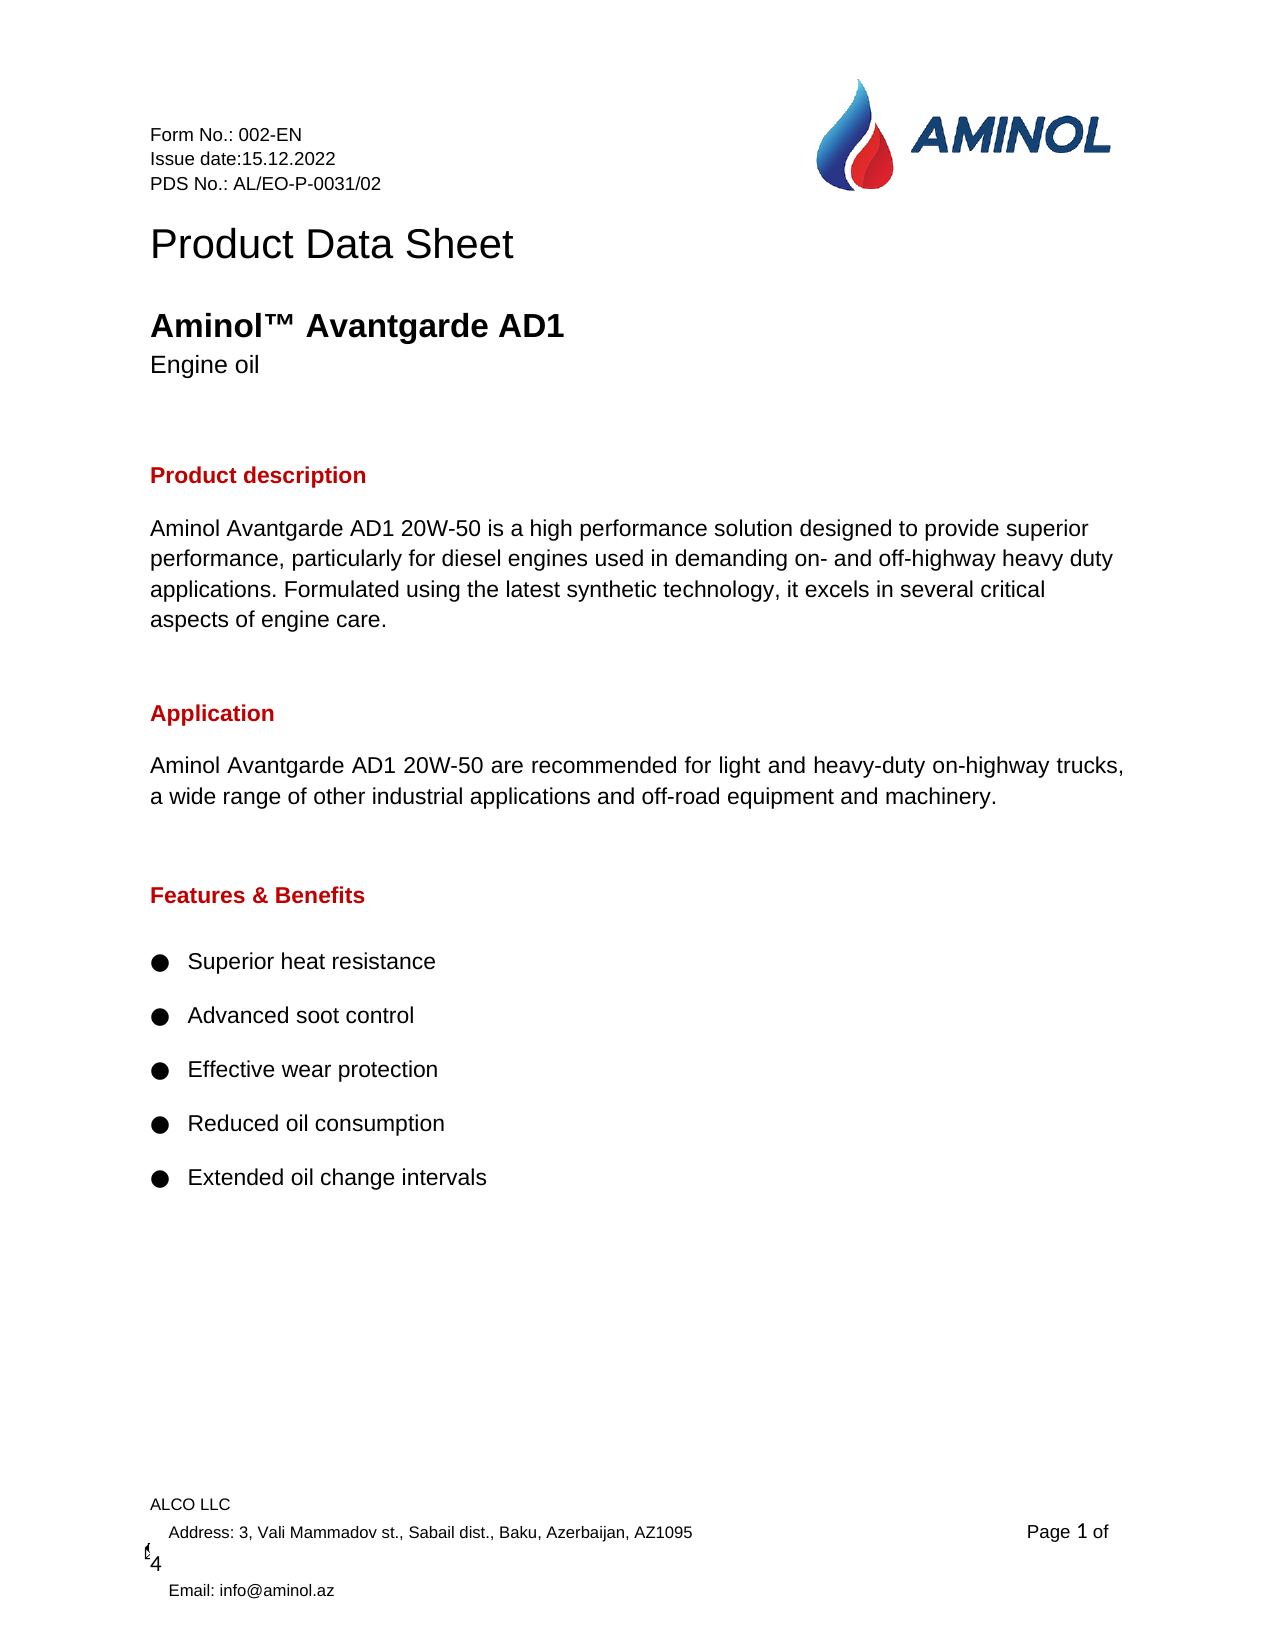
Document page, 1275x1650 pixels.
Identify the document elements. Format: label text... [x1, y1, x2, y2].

text Product description [150, 462, 1125, 489]
text Aminol Avantgarde AD1 20W-50 is a high performance solution designed to provide superior performance, particularly for diesel engines used in demanding on- and off-highway heavy duty applications. Formulated using the latest synthetic technology, it excels in several critical aspects of engine care. [150, 515, 1125, 632]
list Superior heat resistance [150, 935, 1125, 982]
list Reduced oil consumption [150, 1097, 1125, 1144]
picture [806, 74, 1125, 198]
text Product Data Sheet [150, 220, 1125, 268]
text Aminol™ Avantgarde AD1 [150, 306, 1125, 345]
text Aminol Avantgarde AD1 20W-50 are recommended for light and heavy-duty on-highway trucks, a wide range of other industrial applications and off-road equipment and machinery. [150, 752, 1125, 809]
text Application [150, 700, 1125, 726]
list Advanced soot control [150, 989, 1125, 1036]
text Features & Benefits [150, 882, 1125, 909]
list Extended oil change intervals [150, 1151, 1125, 1198]
picture [143, 1540, 150, 1560]
text Engine oil [150, 350, 1125, 379]
list Effective wear protection [150, 1043, 1125, 1090]
